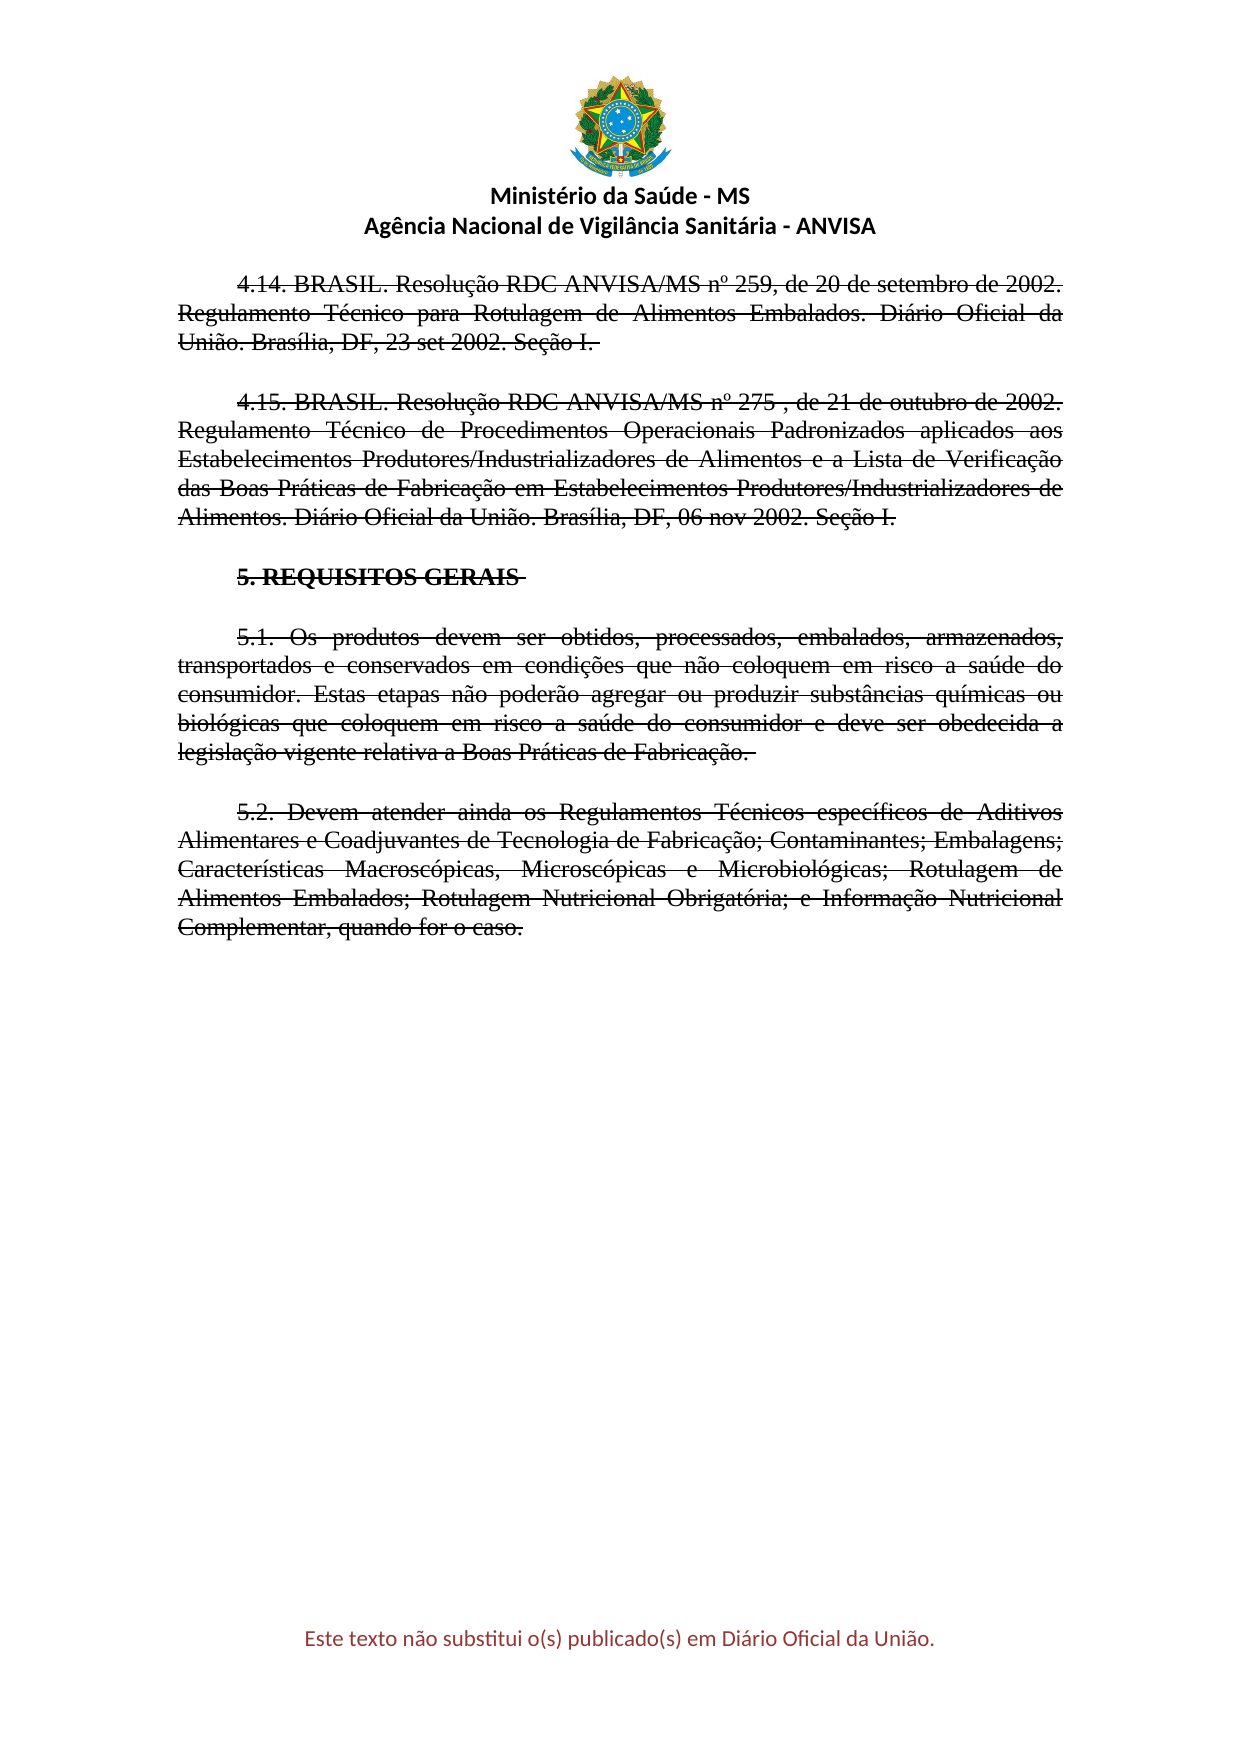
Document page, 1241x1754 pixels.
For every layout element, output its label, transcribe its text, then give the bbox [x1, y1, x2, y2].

text 4.14. BRASIL. Resolução RDC ANVISA/MS nº 259, de 20 de setembro de 2002. Regulamento Técnico para Rotulagem de Alimentos Embalados. Diário Oficial da União. Brasília, DF, 23 set 2002. Seção I. [177, 314, 1063, 355]
text 4.14. BRASIL. Resolução RDC ANVISA/MS nº 259, de 20 de setembro de 2002. Regulamento Técnico para Rotulagem de Alimentos Embalados. Diário Oficial da União. Brasília, DF, 23 set 2002. Seção I. [177, 269, 1063, 313]
text 5.1. Os produtos devem ser obtidos, processados, embalados, armazenados, transportados e conservados em condições que não coloquem em risco a saúde do consumidor. Estas etapas não poderão agregar ou produzir substâncias químicas ou biológicas que coloquem em risco a saúde do consumidor e deve ser obedecida a legislação vigente relativa a Boas Práticas de Fabricação. [177, 724, 1063, 765]
text 4.15. BRASIL. Resolução RDC ANVISA/MS nº 275 , de 21 de outubro de 2002. Regulamento Técnico de Procedimentos Operacionais Padronizados aplicados aos Estabelecimentos Produtores/Industrializadores de Alimentos e a Lista de Verificação das Boas Práticas de Fabricação em Estabelecimentos Produtores/Industrializadores de Alimentos. Diário Oficial da União. Brasília, DF, 06 nov 2002. Seção I. [177, 461, 1063, 488]
picture [566, 73, 674, 180]
text 5.1. Os produtos devem ser obtidos, processados, embalados, armazenados, transportados e conservados em condições que não coloquem em risco a saúde do consumidor. Estas etapas não poderão agregar ou produzir substâncias químicas ou biológicas que coloquem em risco a saúde do consumidor e deve ser obedecida a legislação vigente relativa a Boas Práticas de Fabricação. [177, 696, 1063, 723]
text 4.15. BRASIL. Resolução RDC ANVISA/MS nº 275 , de 21 de outubro de 2002. Regulamento Técnico de Procedimentos Operacionais Padronizados aplicados aos Estabelecimentos Produtores/Industrializadores de Alimentos e a Lista de Verificação das Boas Práticas de Fabricação em Estabelecimentos Produtores/Industrializadores de Alimentos. Diário Oficial da União. Brasília, DF, 06 nov 2002. Seção I. [177, 489, 1063, 530]
text 4.15. BRASIL. Resolução RDC ANVISA/MS nº 275 , de 21 de outubro de 2002. Regulamento Técnico de Procedimentos Operacionais Padronizados aplicados aos Estabelecimentos Produtores/Industrializadores de Alimentos e a Lista de Verificação das Boas Práticas de Fabricação em Estabelecimentos Produtores/Industrializadores de Alimentos. Diário Oficial da União. Brasília, DF, 06 nov 2002. Seção I. [177, 432, 1063, 460]
text 5.1. Os produtos devem ser obtidos, processados, embalados, armazenados, transportados e conservados em condições que não coloquem em risco a saúde do consumidor. Estas etapas não poderão agregar ou produzir substâncias químicas ou biológicas que coloquem em risco a saúde do consumidor e deve ser obedecida a legislação vigente relativa a Boas Práticas de Fabricação. [177, 622, 1063, 666]
text 4.15. BRASIL. Resolução RDC ANVISA/MS nº 275 , de 21 de outubro de 2002. Regulamento Técnico de Procedimentos Operacionais Padronizados aplicados aos Estabelecimentos Produtores/Industrializadores de Alimentos e a Lista de Verificação das Boas Práticas de Fabricação em Estabelecimentos Produtores/Industrializadores de Alimentos. Diário Oficial da União. Brasília, DF, 06 nov 2002. Seção I. [177, 387, 1063, 431]
text 5.2. Devem atender ainda os Regulamentos Técnicos específicos de Aditivos Alimentares e Coadjuvantes de Tecnologia de Fabricação; Contaminantes; Embalagens; Características Macroscópicas, Microscópicas e Microbiológicas; Rotulagem de Alimentos Embalados; Rotulagem Nutricional Obrigatória; e Informação Nutricional Complementar, quando for o caso. [177, 871, 1063, 898]
text 5.2. Devem atender ainda os Regulamentos Técnicos específicos de Aditivos Alimentares e Coadjuvantes de Tecnologia de Fabricação; Contaminantes; Embalagens; Características Macroscópicas, Microscópicas e Microbiológicas; Rotulagem de Alimentos Embalados; Rotulagem Nutricional Obrigatória; e Informação Nutricional Complementar, quando for o caso. [177, 900, 1063, 940]
text 5. REQUISITOS GERAIS [177, 562, 1063, 590]
text 5.1. Os produtos devem ser obtidos, processados, embalados, armazenados, transportados e conservados em condições que não coloquem em risco a saúde do consumidor. Estas etapas não poderão agregar ou produzir substâncias químicas ou biológicas que coloquem em risco a saúde do consumidor e deve ser obedecida a legislação vigente relativa a Boas Práticas de Fabricação. [177, 667, 1063, 695]
text 5.2. Devem atender ainda os Regulamentos Técnicos específicos de Aditivos Alimentares e Coadjuvantes de Tecnologia de Fabricação; Contaminantes; Embalagens; Características Macroscópicas, Microscópicas e Microbiológicas; Rotulagem de Alimentos Embalados; Rotulagem Nutricional Obrigatória; e Informação Nutricional Complementar, quando for o caso. [177, 797, 1063, 841]
text 5.2. Devem atender ainda os Regulamentos Técnicos específicos de Aditivos Alimentares e Coadjuvantes de Tecnologia de Fabricação; Contaminantes; Embalagens; Características Macroscópicas, Microscópicas e Microbiológicas; Rotulagem de Alimentos Embalados; Rotulagem Nutricional Obrigatória; e Informação Nutricional Complementar, quando for o caso. [177, 842, 1063, 870]
